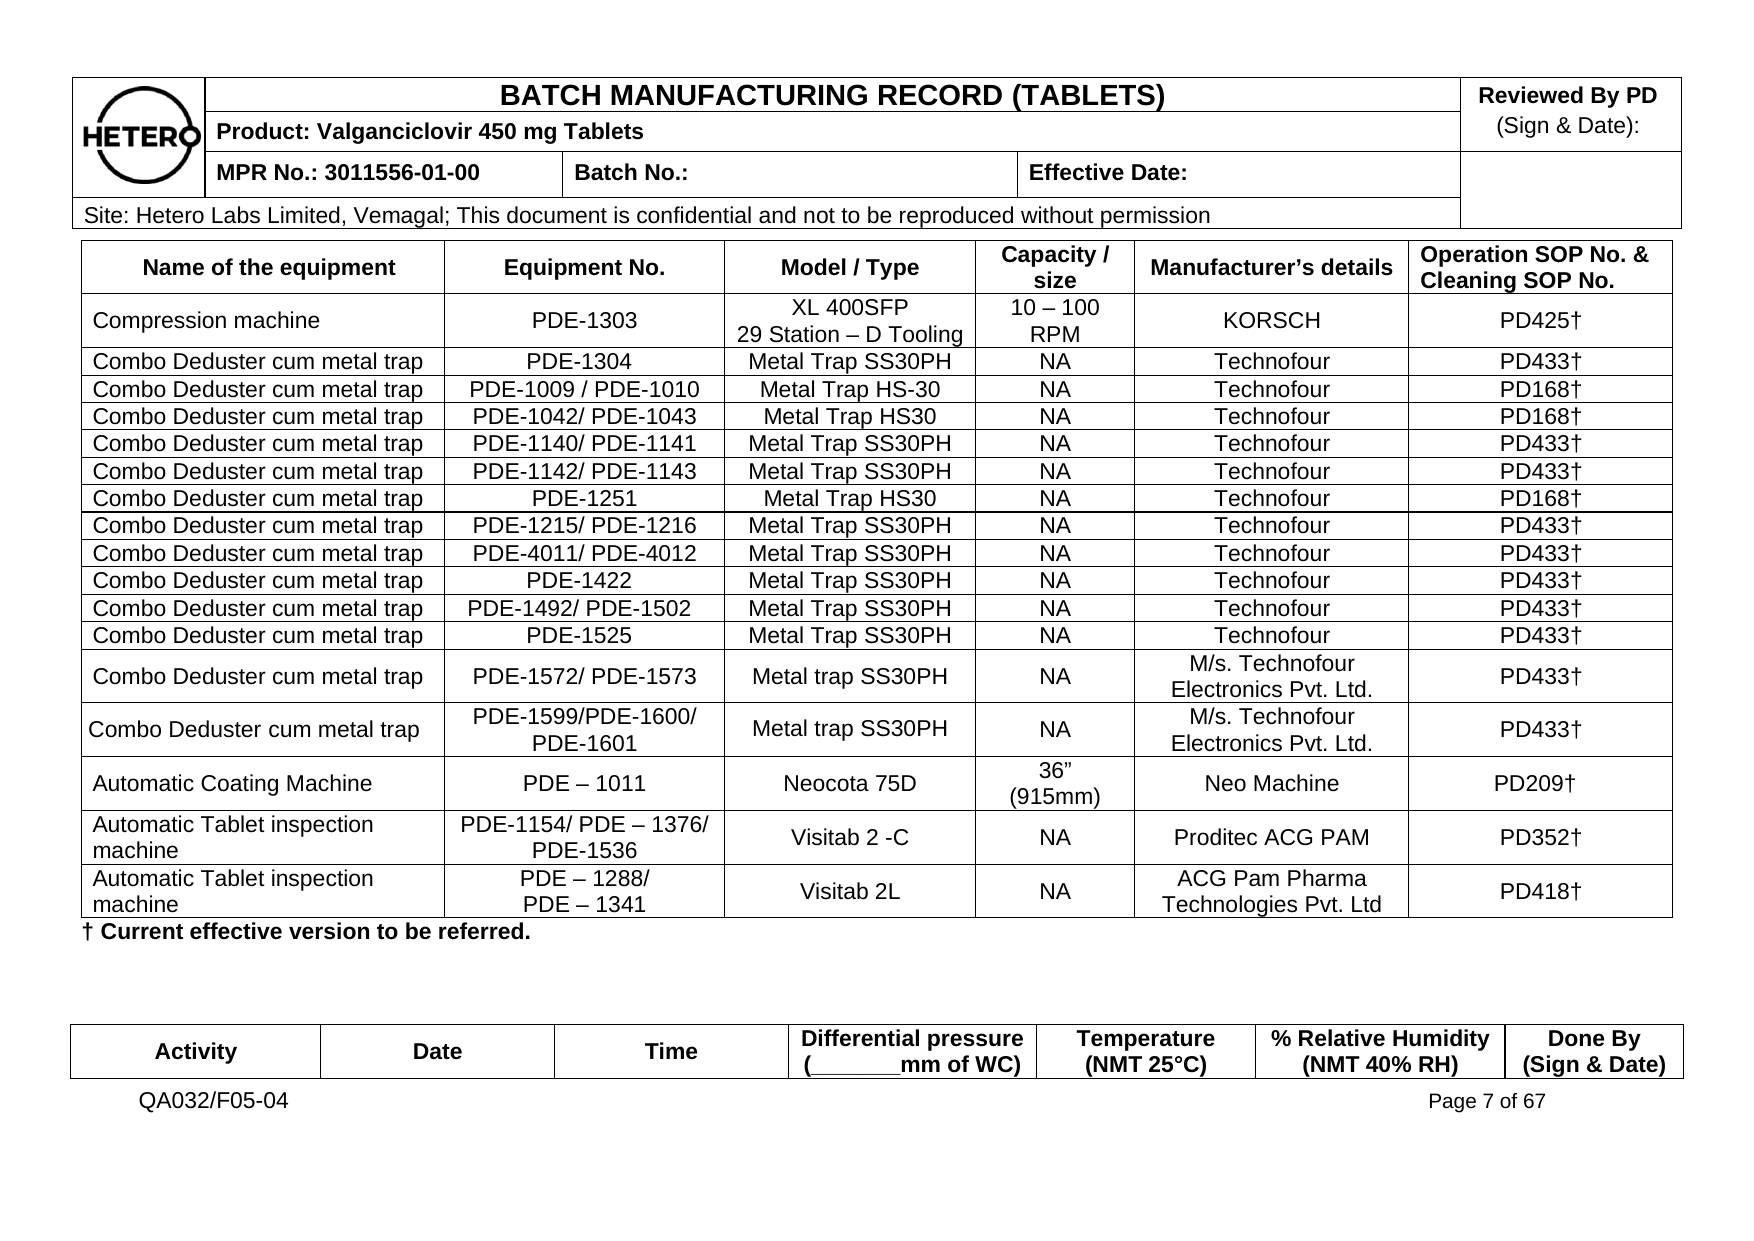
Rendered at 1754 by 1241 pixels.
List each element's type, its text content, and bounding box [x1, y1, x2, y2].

table_cell Metal Trap SS30PH [725, 622, 975, 648]
table_cell NA [976, 348, 1134, 374]
table_cell PDE-1009 / PDE-1010 [445, 376, 724, 402]
table_cell PD433† [1409, 650, 1672, 702]
table_cell NA [976, 567, 1134, 594]
table_cell Metal Trap HS30 [725, 403, 975, 429]
table_cell PDE-1251 [445, 485, 724, 511]
table_cell Metal Trap SS30PH [725, 540, 975, 566]
table_cell PD433† [1409, 430, 1672, 457]
table_header % Relative Humidity (NMT 40% RH) [1256, 1025, 1504, 1077]
table_cell PDE-1142/ PDE-1143 [445, 458, 724, 484]
table_cell Equipment No. [445, 241, 724, 293]
table_cell Automatic Coating Machine [82, 757, 444, 810]
table_cell PDE – 1011 [445, 757, 724, 810]
table_cell PD168† [1409, 403, 1672, 429]
table_cell Neocota 75D [725, 757, 975, 810]
table_cell Technofour [1135, 376, 1408, 402]
table_cell Metal Trap HS30 [725, 485, 975, 511]
table_cell Visitab 2L [725, 865, 975, 917]
table_cell PD418† [1409, 865, 1672, 917]
table_cell 10 – 100 RPM [976, 294, 1134, 347]
table_cell Combo Deduster cum metal trap [82, 513, 444, 539]
table_cell PDE-1154/ PDE – 1376/ PDE-1536 [445, 811, 724, 863]
table_cell Metal Trap SS30PH [725, 430, 975, 457]
table_cell Metal Trap SS30PH [725, 348, 975, 374]
table_cell NA [976, 811, 1134, 863]
table_cell Metal Trap SS30PH [725, 595, 975, 621]
table_cell Combo Deduster cum metal trap [82, 430, 444, 457]
table_cell Technofour [1135, 430, 1408, 457]
table_header Done By (Sign & Date) [1506, 1025, 1683, 1077]
table_cell Technofour [1135, 513, 1408, 539]
table_cell 36” (915mm) [976, 757, 1134, 810]
table_cell Combo Deduster cum metal trap [82, 485, 444, 511]
table_cell PDE-1303 [445, 294, 724, 347]
table_cell Operation SOP No. & Cleaning SOP No. [1409, 241, 1672, 293]
table_cell PD352† [1409, 811, 1672, 863]
table_cell NA [976, 376, 1134, 402]
table_cell PDE-1422 [445, 567, 724, 594]
table_cell PD433† [1409, 540, 1672, 566]
table_cell Metal Trap SS30PH [725, 567, 975, 594]
table_cell Technofour [1135, 403, 1408, 429]
table_cell Metal trap SS30PH [725, 650, 975, 702]
table_cell M/s. Technofour Electronics Pvt. Ltd. [1135, 650, 1408, 702]
table_cell NA [976, 650, 1134, 702]
table_cell Proditec ACG PAM [1135, 811, 1408, 863]
table_cell ACG Pam Pharma Technologies Pvt. Ltd [1135, 865, 1408, 917]
table_header Temperature (NMT 25°C) [1037, 1025, 1255, 1077]
table_cell NA [976, 485, 1134, 511]
table_cell PD433† [1409, 567, 1672, 594]
table_header Date [321, 1025, 554, 1077]
table_cell NA [976, 622, 1134, 648]
table_cell Name of the equipment [82, 241, 444, 293]
table_cell Combo Deduster cum metal trap [82, 567, 444, 594]
table_cell Technofour [1135, 540, 1408, 566]
table_cell XL 400SFP 29 Station – D Tooling [725, 294, 975, 347]
table_cell PDE-4011/ PDE-4012 [445, 540, 724, 566]
text † Current effective version to be referred. [75, 918, 1679, 944]
table_cell KORSCH [1135, 294, 1408, 347]
table_cell Technofour [1135, 622, 1408, 648]
table_cell Technofour [1135, 485, 1408, 511]
table_cell PDE – 1288/ PDE – 1341 [445, 865, 724, 917]
table_cell PDE-1215/ PDE-1216 [445, 513, 724, 539]
table_cell Technofour [1135, 567, 1408, 594]
table_cell Technofour [1135, 348, 1408, 374]
table_cell Manufacturer’s details [1135, 241, 1408, 293]
table_cell PD433† [1409, 513, 1672, 539]
table_cell Capacity / size [976, 241, 1134, 293]
table_cell Combo Deduster cum metal trap [82, 458, 444, 484]
table_cell PD168† [1409, 376, 1672, 402]
table_cell Technofour [1135, 595, 1408, 621]
table_cell Combo Deduster cum metal trap [82, 403, 444, 429]
table_cell Combo Deduster cum metal trap [82, 376, 444, 402]
table_cell NA [976, 540, 1134, 566]
table_cell PD425† [1409, 294, 1672, 347]
table_cell Metal Trap HS-30 [725, 376, 975, 402]
table_cell M/s. Technofour Electronics Pvt. Ltd. [1135, 703, 1408, 756]
table_header Time [555, 1025, 788, 1077]
table_cell Automatic Tablet inspection machine [82, 811, 444, 863]
table_cell PDE-1042/ PDE-1043 [445, 403, 724, 429]
table_cell PD433† [1409, 703, 1672, 756]
table_cell Metal Trap SS30PH [725, 513, 975, 539]
table_cell PDE-1304 [445, 348, 724, 374]
table_cell Combo Deduster cum metal trap [82, 348, 444, 374]
table_cell NA [976, 703, 1134, 756]
table_cell Model / Type [725, 241, 975, 293]
picture [83, 86, 201, 184]
table_cell Metal Trap SS30PH [725, 458, 975, 484]
table_cell Neo Machine [1135, 757, 1408, 810]
table_cell NA [976, 513, 1134, 539]
table_cell PD168† [1409, 485, 1672, 511]
table_cell NA [976, 430, 1134, 457]
table_cell NA [976, 458, 1134, 484]
table_cell PD433† [1409, 595, 1672, 621]
table_cell PD433† [1409, 622, 1672, 648]
table_cell Combo Deduster cum metal trap [82, 703, 444, 756]
table_cell Visitab 2 -C [725, 811, 975, 863]
table_cell Compression machine [82, 294, 444, 347]
table_cell Combo Deduster cum metal trap [82, 595, 444, 621]
table_cell NA [976, 403, 1134, 429]
table_header Activity [71, 1025, 320, 1077]
table_cell PDE-1572/ PDE-1573 [445, 650, 724, 702]
table_cell PDE-1599/PDE-1600/ PDE-1601 [445, 703, 724, 756]
table_cell Combo Deduster cum metal trap [82, 622, 444, 648]
table_cell Automatic Tablet inspection machine [82, 865, 444, 917]
table_cell PD433† [1409, 348, 1672, 374]
table_cell PDE-1492/ PDE-1502 [445, 595, 724, 621]
table_cell PD433† [1409, 458, 1672, 484]
table_cell NA [976, 595, 1134, 621]
table_cell NA [976, 865, 1134, 917]
table_cell PDE-1140/ PDE-1141 [445, 430, 724, 457]
table_cell PDE-1525 [445, 622, 724, 648]
table_cell Combo Deduster cum metal trap [82, 540, 444, 566]
table_cell Metal trap SS30PH [725, 703, 975, 756]
table_cell Combo Deduster cum metal trap [82, 650, 444, 702]
table_header Differential pressure (_______mm of WC) [789, 1025, 1036, 1077]
table_cell PD209† [1409, 757, 1672, 810]
table_cell Technofour [1135, 458, 1408, 484]
